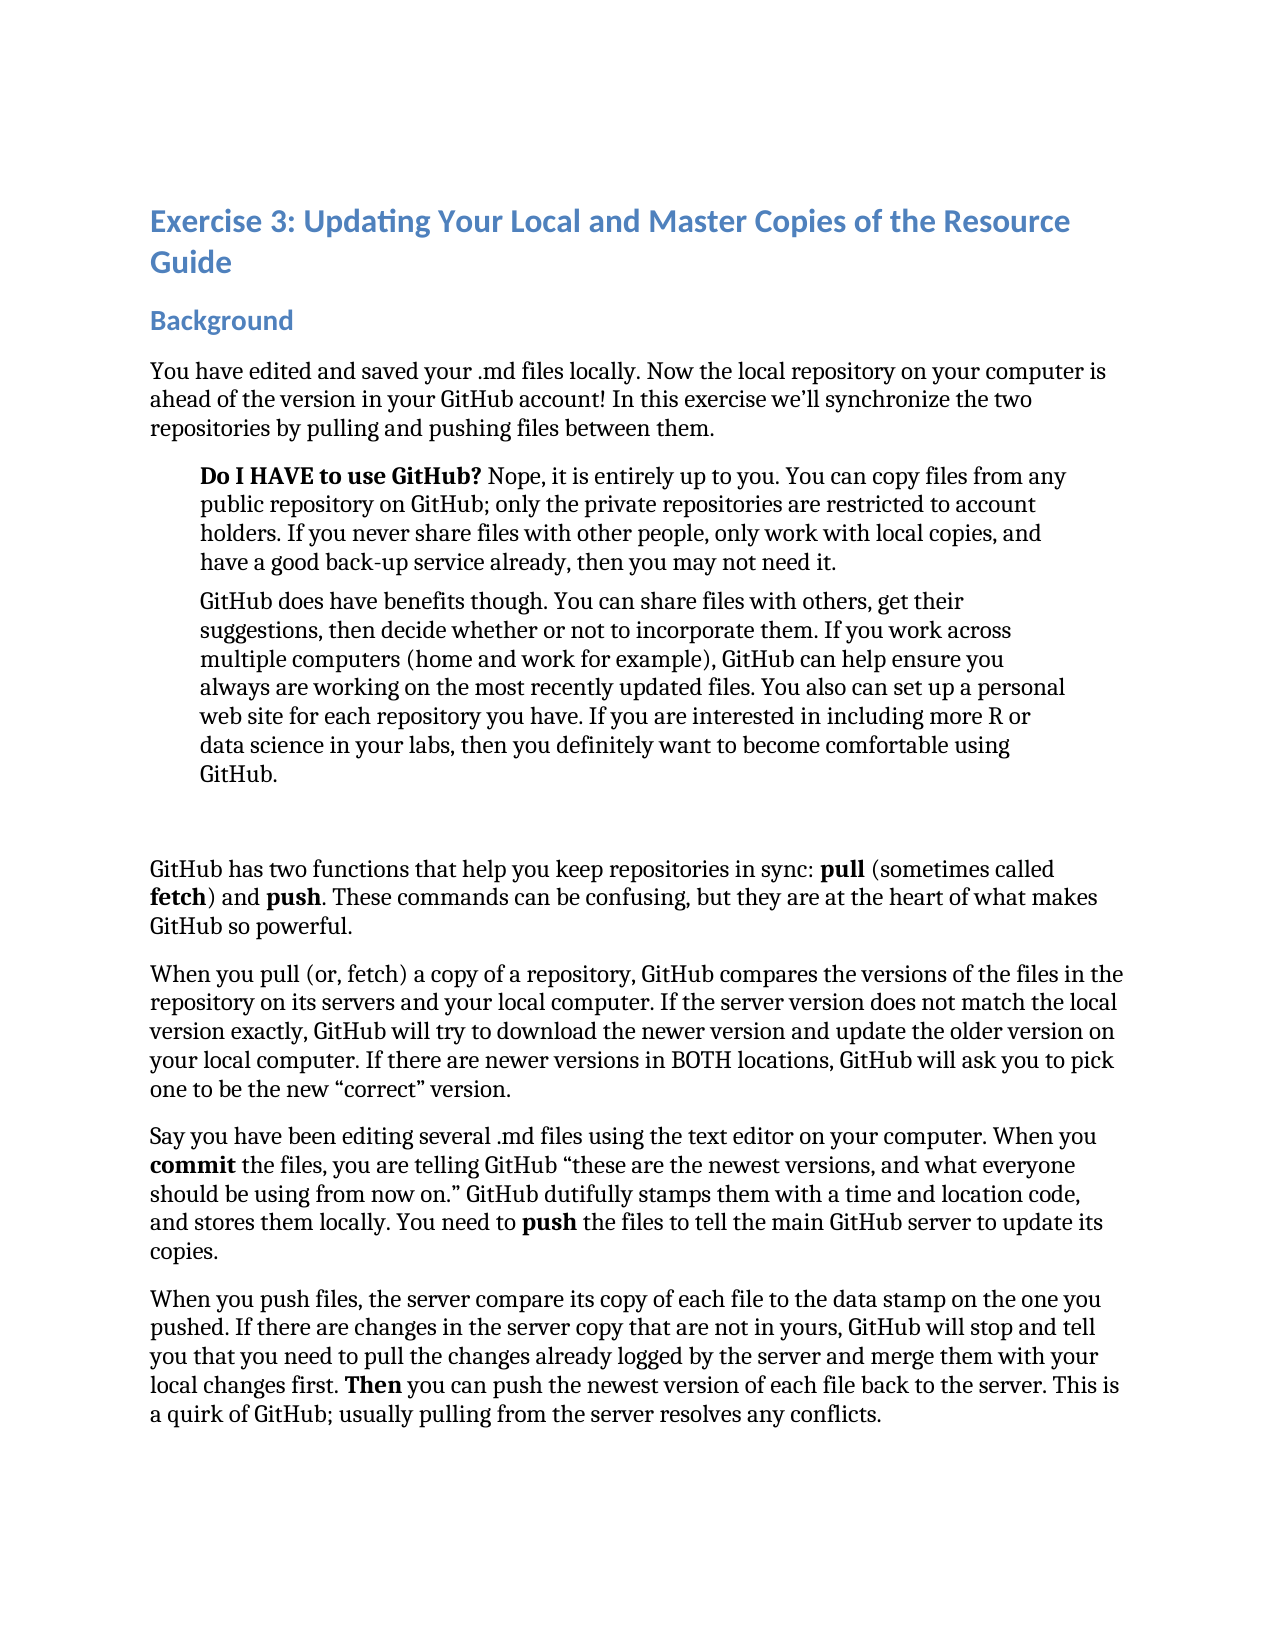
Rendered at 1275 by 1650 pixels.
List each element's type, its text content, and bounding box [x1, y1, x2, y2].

text GitHub does have benefits though. You can share files with others, get their suggestions, then decide whether or not to incorporate them. If you work across multiple computers (home and work for example), GitHub can help ensure you always are working on the most recently updated files. You also can set up a personal web site for each repository you have. If you are interested in including more R or data science in your labs, then you definitely want to become comfortable using GitHub. [200, 587, 1075, 788]
text When you pull (or, fetch) a copy of a repository, GitHub compares the versions of the files in the repository on its servers and your local computer. If the server version does not match the local version exactly, GitHub will try to download the newer version and update the older version on your local computer. If there are newer versions in BOTH locations, GitHub will ask you to pick one to be the new “correct” version. [150, 959, 1125, 1103]
subtitle Background [150, 302, 1125, 338]
text Do I HAVE to use GitHub? Nope, it is entirely up to you. You can copy files from any public repository on GitHub; only the private repositories are restricted to account holders. If you never share files with other people, only work with local copies, and have a good back-up service already, then you may not need it. [200, 462, 1075, 577]
text You have edited and saved your .md files locally. Now the local repository on your computer is ahead of the version in your GitHub account! In this exercise we’ll synchronize the two repositories by pulling and pushing files between them. [150, 357, 1125, 443]
text Say you have been editing several .md files using the text editor on your computer. When you commit the files, you are telling GitHub “these are the newest versions, and what everyone should be using from now on.” GitHub dutifully stamps them with a time and location code, and stores them locally. You need to push the files to tell the main GitHub server to update its copies. [150, 1122, 1125, 1266]
text When you push files, the server compare its copy of each file to the data stamp on the one you pushed. If there are changes in the server copy that are not in yours, GitHub will stop and tell you that you need to pull the changes already logged by the server and merge them with your local changes first. Then you can push the newest version of each file back to the server. This is a quirk of GitHub; usually pulling from the server resolves any conflicts. [150, 1284, 1125, 1428]
subtitle Exercise 3: Updating Your Local and Master Copies of the Resource Guide [150, 200, 1125, 281]
text GitHub has two functions that help you keep repositories in sync: pull (sometimes called fetch) and push. These commands can be confusing, but they are at the heart of what makes GitHub so powerful. [150, 854, 1125, 941]
